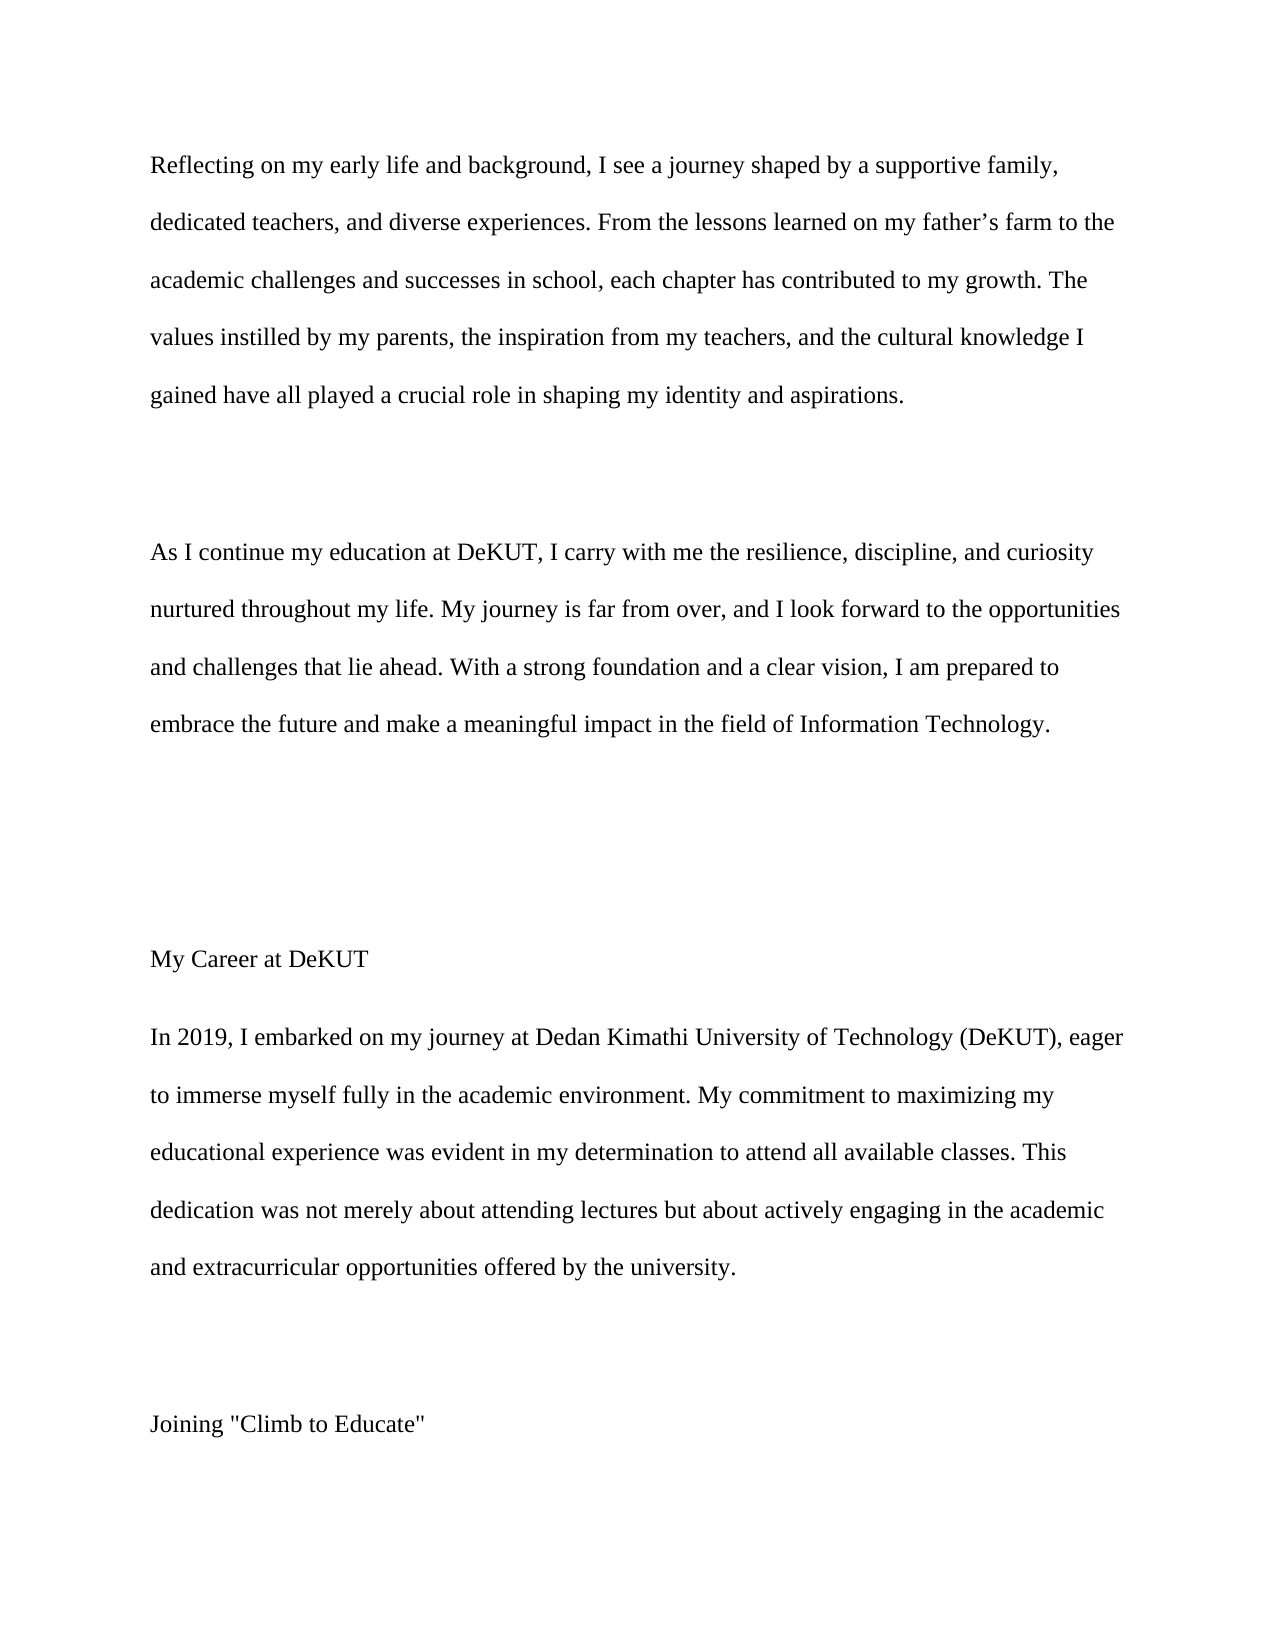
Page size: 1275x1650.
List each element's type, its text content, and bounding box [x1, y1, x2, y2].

text As I continue my education at DeKUT, I carry with me the resilience, discipline, and curiosity nurtured throughout my life. My journey is far from over, and I look forward to the opportunities and challenges that lie ahead. With a strong foundation and a clear vision, I am prepared to embrace the future and make a meaningful impact in the field of Information Technology. [150, 537, 1125, 738]
text Reflecting on my early life and background, I see a journey shaped by a supportive family, dedicated teachers, and diverse experiences. From the lessons learned on my father’s farm to the academic challenges and successes in school, each chapter has contributed to my growth. The values instilled by my parents, the inspiration from my teachers, and the cultural knowledge I gained have all played a crucial role in shaping my identity and aspirations. [150, 150, 1125, 409]
text In 2019, I embarked on my journey at Dedan Kimathi University of Technology (DeKUT), eager to immerse myself fully in the academic environment. My commitment to maximizing my educational experience was evident in my determination to attend all available classes. This dedication was not merely about attending lectures but about actively engaging in the academic and extracurricular opportunities offered by the university. [150, 1022, 1125, 1281]
text Joining "Climb to Educate" [150, 1409, 1125, 1438]
text My Career at DeKUT [150, 944, 1125, 973]
